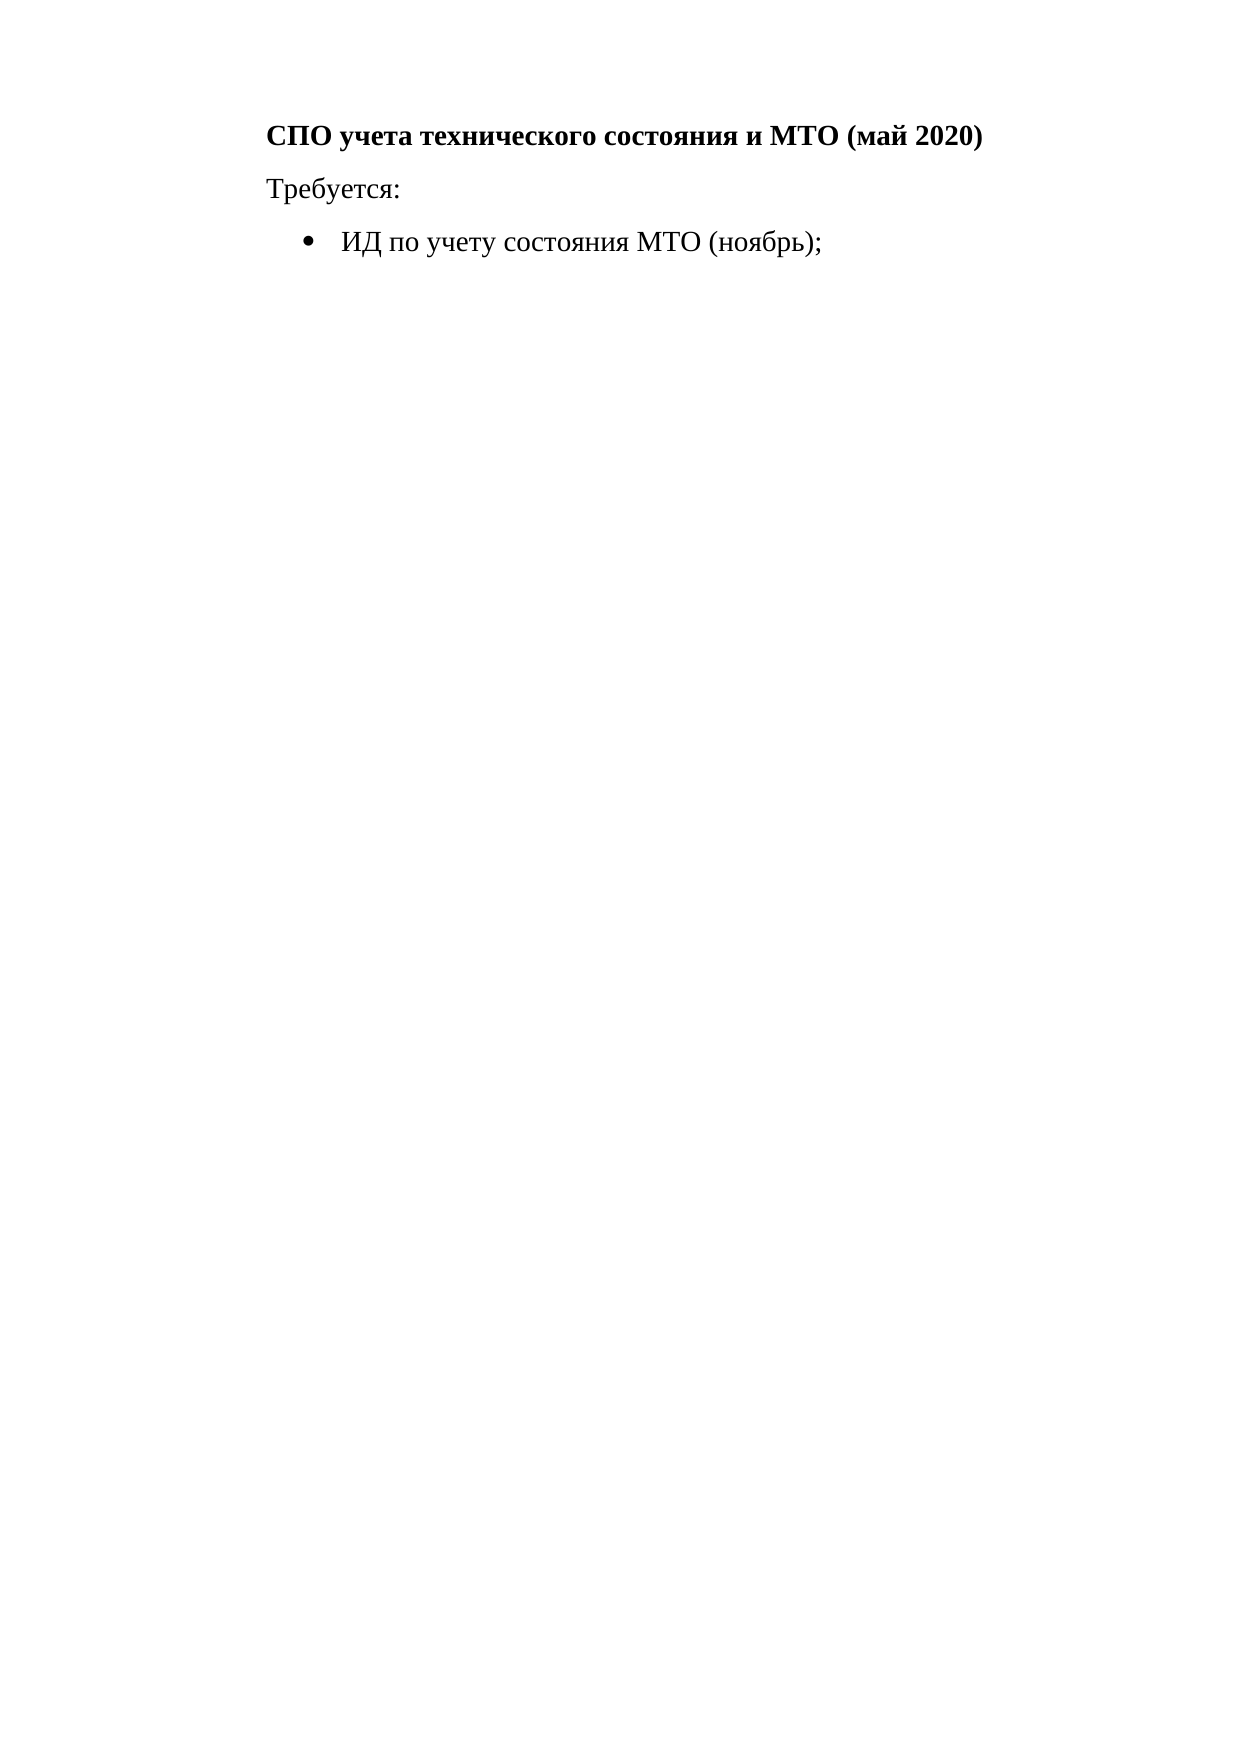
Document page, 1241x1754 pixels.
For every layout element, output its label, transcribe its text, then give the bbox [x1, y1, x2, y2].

text Требуется: [177, 171, 1152, 204]
list ИД по учету состояния МТО (ноябрь); [303, 224, 1152, 257]
text СПО учета технического состояния и МТО (май 2020) [177, 118, 1152, 152]
